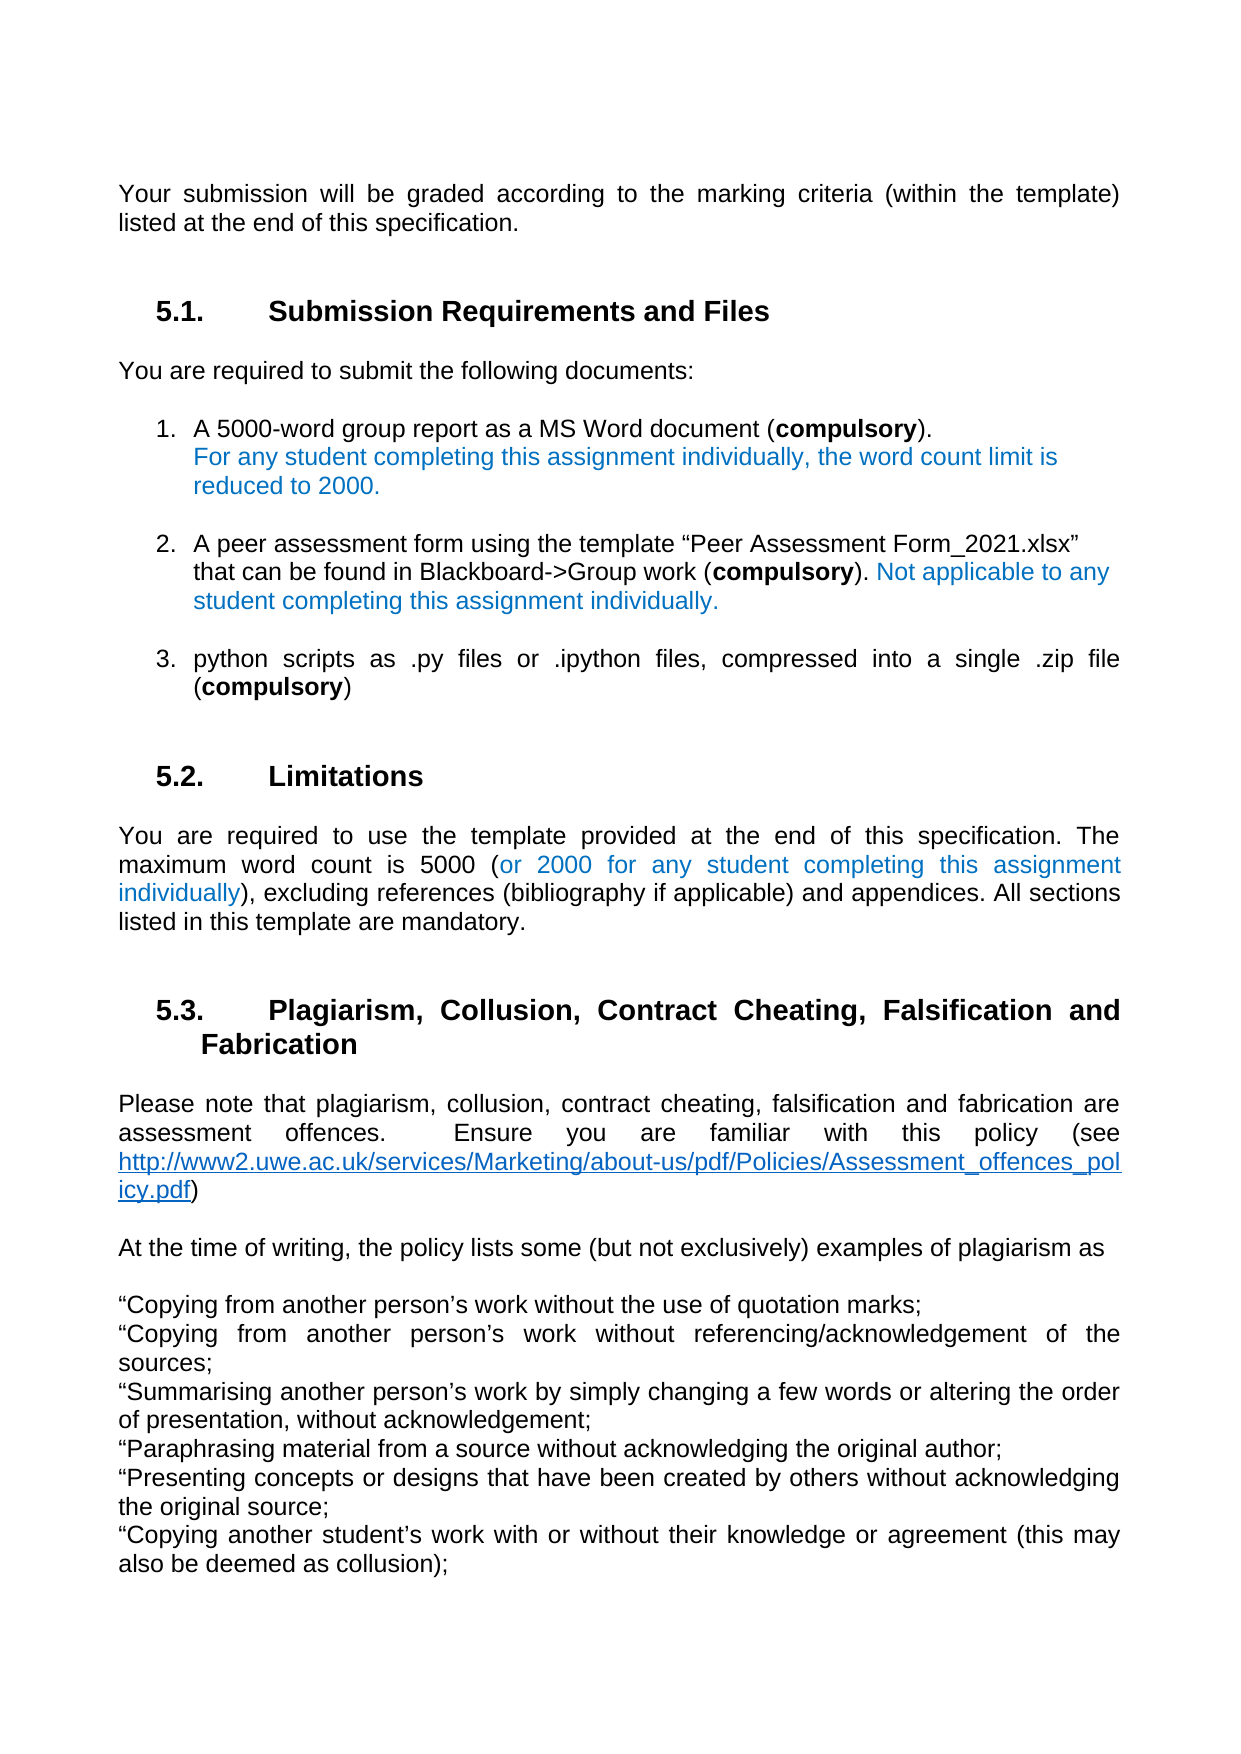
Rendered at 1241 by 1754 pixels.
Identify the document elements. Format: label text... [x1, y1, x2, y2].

text “Copying another student’s work with or without their knowledge or agreement (this may also be deemed as collusion); [118, 1520, 1122, 1578]
text “Presenting concepts or designs that have been created by others without acknowledging the original source; [118, 1463, 1122, 1520]
text “Copying from another person’s work without referencing/acknowledgement of the sources; [118, 1319, 1122, 1377]
text For any student completing this assignment individually, the word count limit is reduced to 2000. [193, 442, 1122, 500]
subtitle Limitations [156, 758, 1122, 792]
text “Summarising another person’s work by simply changing a few words or altering the order of presentation, without acknowledgement; [118, 1377, 1122, 1434]
list A 5000-word group report as a MS Word document (compulsory). [156, 413, 1122, 442]
text Please note that plagiarism, collusion, contract cheating, falsification and fabrication are assessment offences. Ensure you are familiar with this policy (see http://www2.uwe.ac.uk/services/Marketing/about-us/pdf/Policies/Assessment_offences_policy.pdf) [118, 1173, 1122, 1204]
text “Paraphrasing material from a source without acknowledging the original author; [118, 1434, 1122, 1463]
subtitle Plagiarism, Collusion, Contract Cheating, Falsification and Fabrication [156, 993, 1122, 1060]
text You are required to submit the following documents: [118, 356, 1122, 385]
text Please note that plagiarism, collusion, contract cheating, falsification and fabrication are assessment offences. Ensure you are familiar with this policy (see http://www2.uwe.ac.uk/services/Marketing/about-us/pdf/Policies/Assessment_offences_policy.pdf) [118, 1089, 1122, 1172]
list python scripts as .py files or .ipython files, compressed into a single .zip file (compulsory) [156, 643, 1122, 701]
subtitle Submission Requirements and Files [156, 294, 1122, 327]
text “Copying from another person’s work without the use of quotation marks; [118, 1290, 1122, 1319]
text Your submission will be graded according to the marking criteria (within the template) listed at the end of this specification. [118, 179, 1122, 236]
text At the time of writing, the policy lists some (but not exclusively) examples of plagiarism as [118, 1233, 1122, 1262]
list A peer assessment form using the template “Peer Assessment Form_2021.xlsx” that can be found in Blackboard->Group work (compulsory). Not applicable to any student completing this assignment individually. [156, 528, 1122, 615]
text You are required to use the template provided at the end of this specification. The maximum word count is 5000 (or 2000 for any student completing this assignment individually), excluding references (bibliography if applicable) and appendices. All sections listed in this template are mandatory. [118, 821, 1122, 936]
